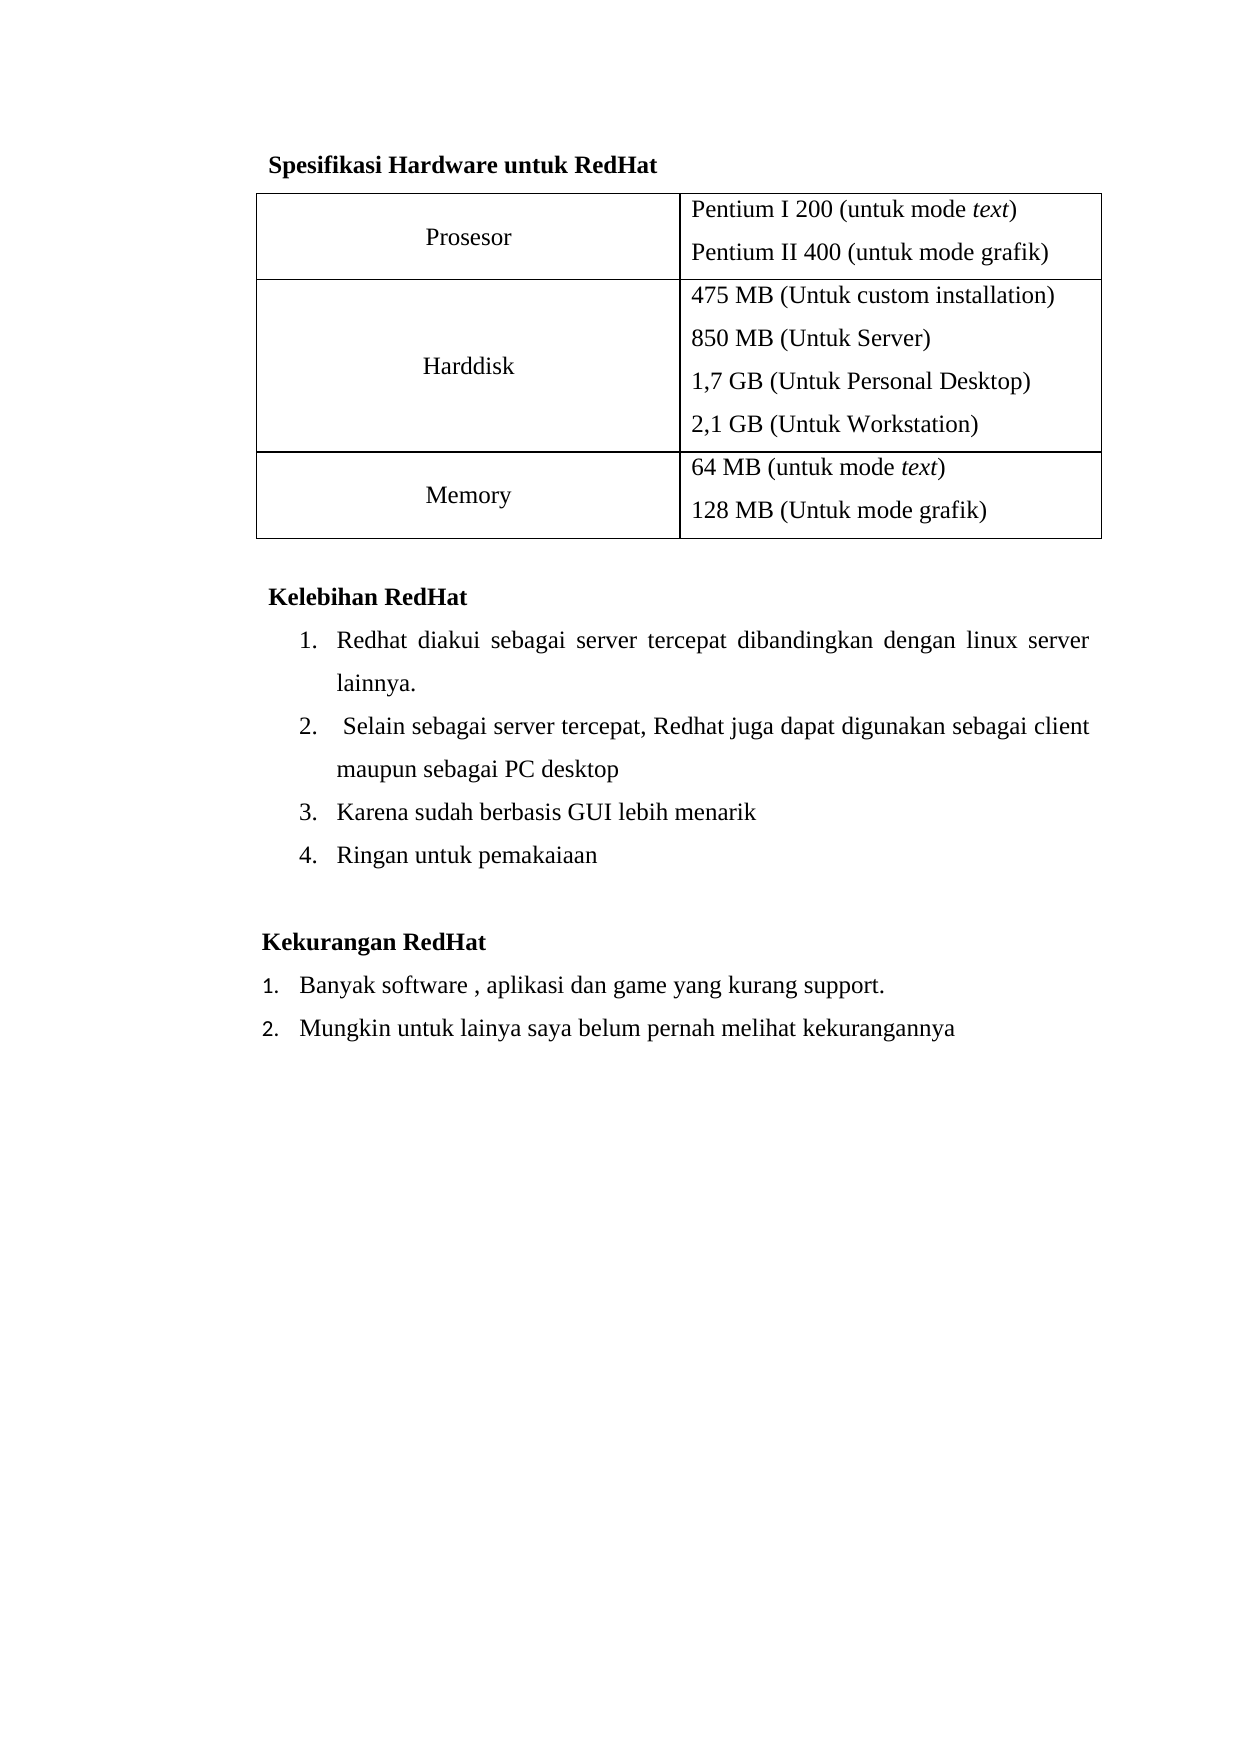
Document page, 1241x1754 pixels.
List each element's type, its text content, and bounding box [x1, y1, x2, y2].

table_header Prosesor [257, 194, 679, 279]
list Karena sudah berbasis GUI lebih menarik [299, 797, 1090, 826]
list Selain sebagai server tercepat, Redhat juga dapat digunakan sebagai client maupun sebagai PC desktop [299, 711, 1090, 783]
table_cell 475 MB (Untuk custom installation) 850 MB (Untuk Server) 1,7 GB (Untuk Personal Desktop) 2,1 GB (Untuk Workstation) [681, 280, 1101, 451]
table_cell Harddisk [257, 280, 679, 451]
list Ringan untuk pemakaiaan [299, 840, 1090, 869]
text Kelebihan RedHat [150, 582, 1090, 610]
list Banyak software , aplikasi dan game yang kurang support. [262, 970, 1090, 999]
list Mungkin untuk lainya saya belum pernah melihat kekurangannya [262, 1013, 1090, 1042]
text Spesifikasi Hardware untuk RedHat [268, 150, 1090, 179]
table_cell Memory [257, 453, 679, 537]
table_header Pentium I 200 (untuk mode text) Pentium II 400 (untuk mode grafik) [681, 194, 1101, 279]
text Kekurangan RedHat [262, 927, 1090, 955]
table_cell 64 MB (untuk mode text) 128 MB (Untuk mode grafik) [681, 453, 1101, 537]
list Redhat diakui sebagai server tercepat dibandingkan dengan linux server lainnya. [299, 625, 1090, 697]
